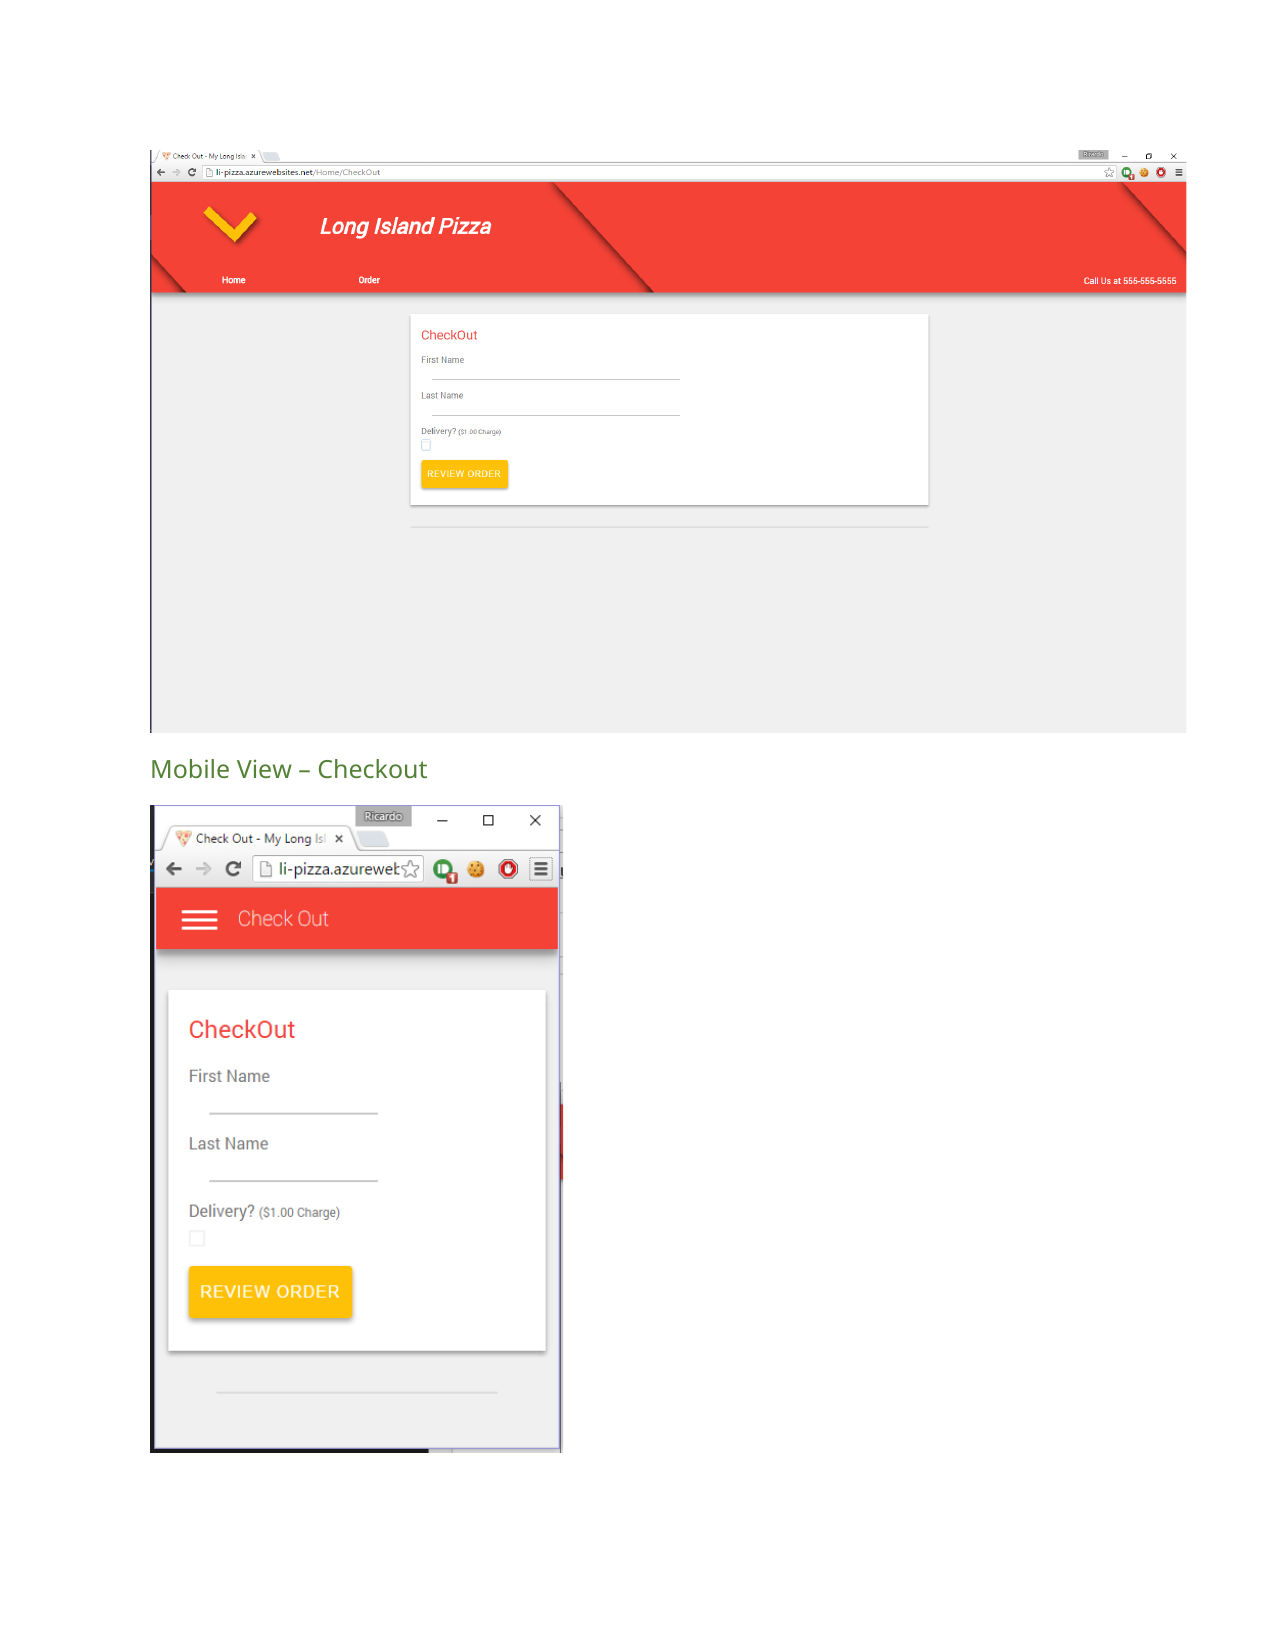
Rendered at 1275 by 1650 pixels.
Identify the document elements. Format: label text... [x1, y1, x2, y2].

text Mobile View – Checkout [150, 752, 1125, 786]
picture [150, 805, 564, 1453]
picture [150, 150, 1187, 733]
